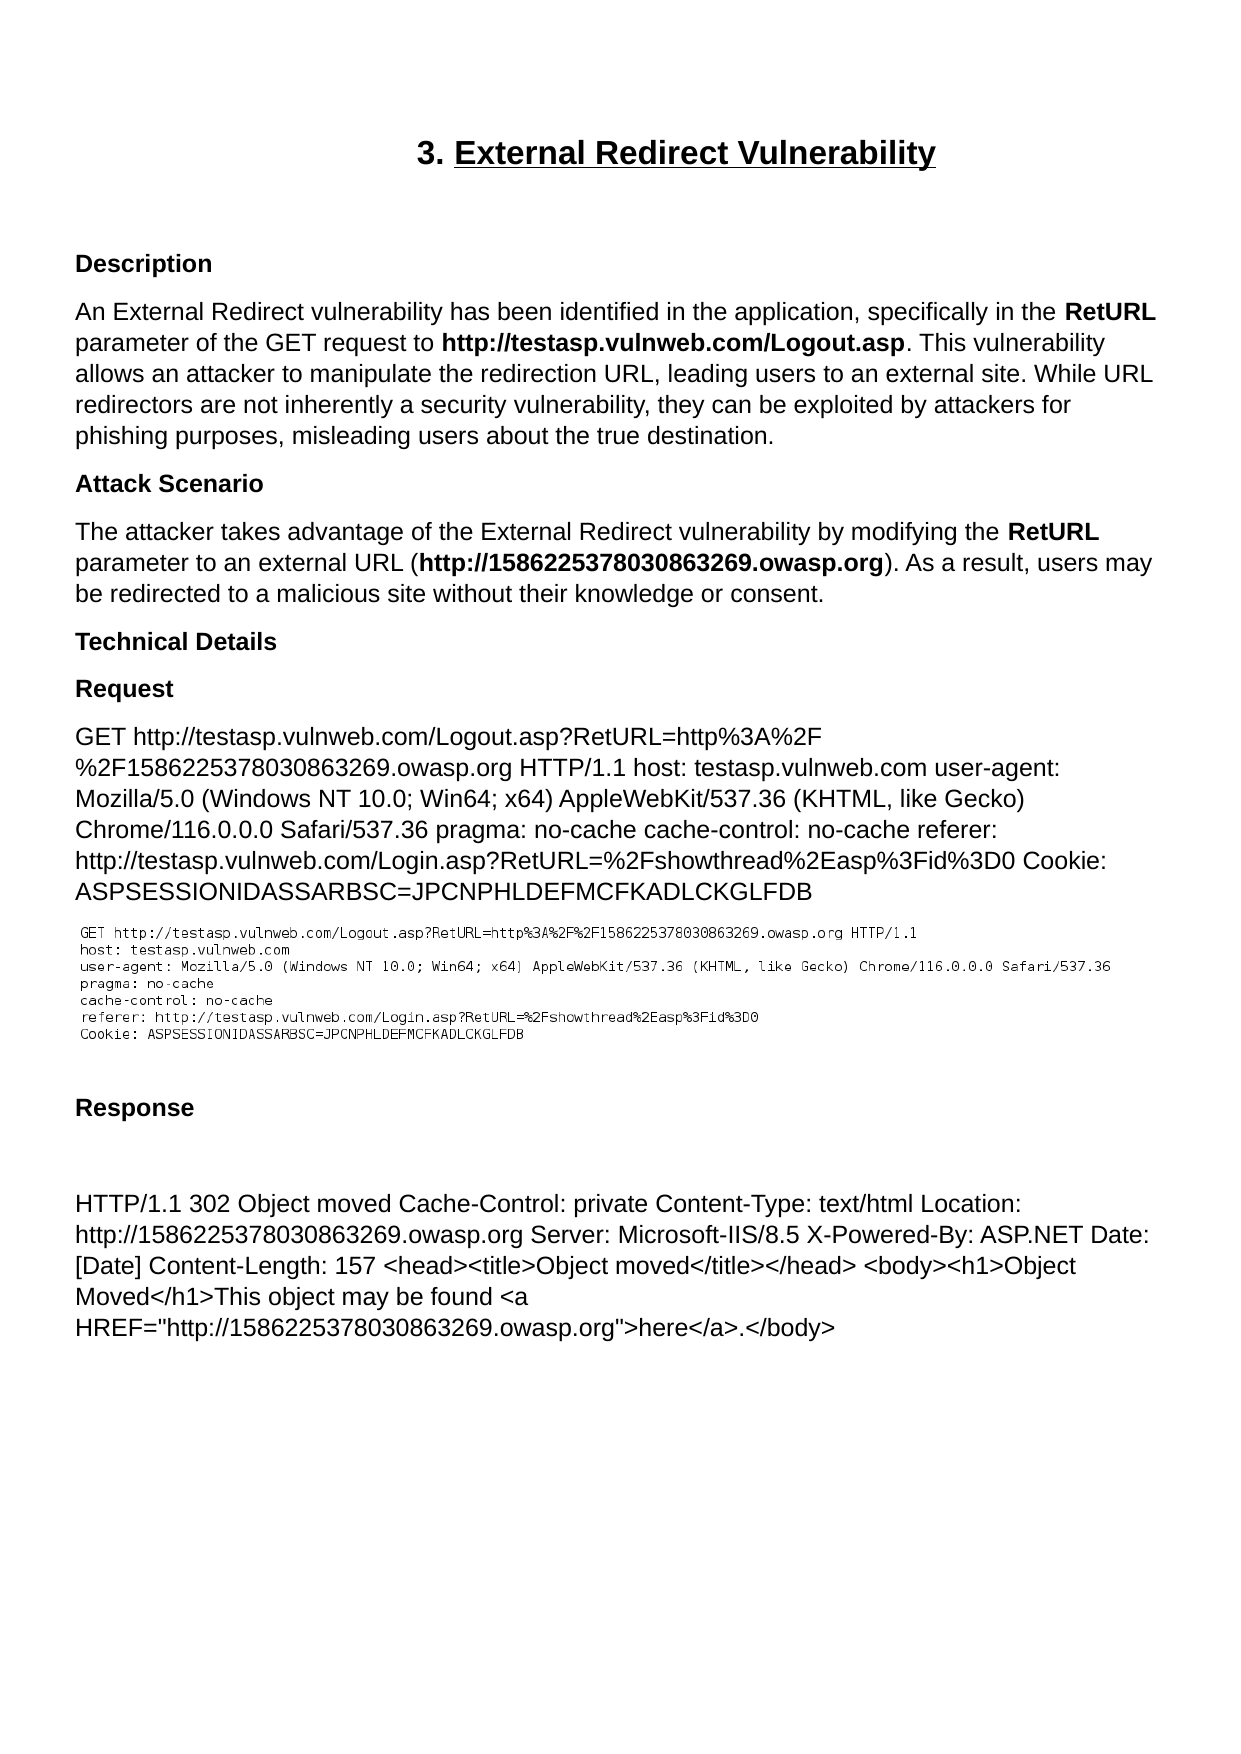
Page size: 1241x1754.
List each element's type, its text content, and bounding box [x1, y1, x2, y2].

picture [75, 924, 1166, 1075]
text Attack Scenario [75, 469, 1165, 498]
text Description [75, 249, 1165, 278]
text Response [75, 1093, 1165, 1122]
text Technical Details [75, 626, 1165, 655]
text An External Redirect vulnerability has been identified in the application, specifically in the RetURL parameter of the GET request to http://testasp.vulnweb.com/Logout.asp. This vulnerability allows an attacker to manipulate the redirection URL, leading users to an external site. While URL redirectors are not inherently a security vulnerability, they can be exploited by attackers for phishing purposes, misleading users about the true destination. [75, 297, 1165, 450]
text Request [75, 674, 1165, 703]
list External Redirect Vulnerability [187, 133, 1165, 172]
text The attacker takes advantage of the External Redirect vulnerability by modifying the RetURL parameter to an external URL (http://1586225378030863269.owasp.org). As a result, users may be redirected to a malicious site without their knowledge or consent. [75, 517, 1165, 607]
text HTTP/1.1 302 Object moved Cache-Control: private Content-Type: text/html Location: http://1586225378030863269.owasp.org Server: Microsoft-IIS/8.5 X-Powered-By: ASP.NET Date: [Date] Content-Length: 157 <head><title>Object moved</title></head> <body><h1>Object Moved</h1>This object may be found <a HREF="http://1586225378030863269.owasp.org">here</a>.</body> [75, 1189, 1165, 1342]
text GET http://testasp.vulnweb.com/Logout.asp?RetURL=http%3A%2F%2F1586225378030863269.owasp.org HTTP/1.1 host: testasp.vulnweb.com user-agent: Mozilla/5.0 (Windows NT 10.0; Win64; x64) AppleWebKit/537.36 (KHTML, like Gecko) Chrome/116.0.0.0 Safari/537.36 pragma: no-cache cache-control: no-cache referer: http://testasp.vulnweb.com/Login.asp?RetURL=%2Fshowthread%2Easp%3Fid%3D0 Cookie: ASPSESSIONIDASSARBSC=JPCNPHLDEFMCFKADLCKGLFDB [75, 722, 1165, 906]
